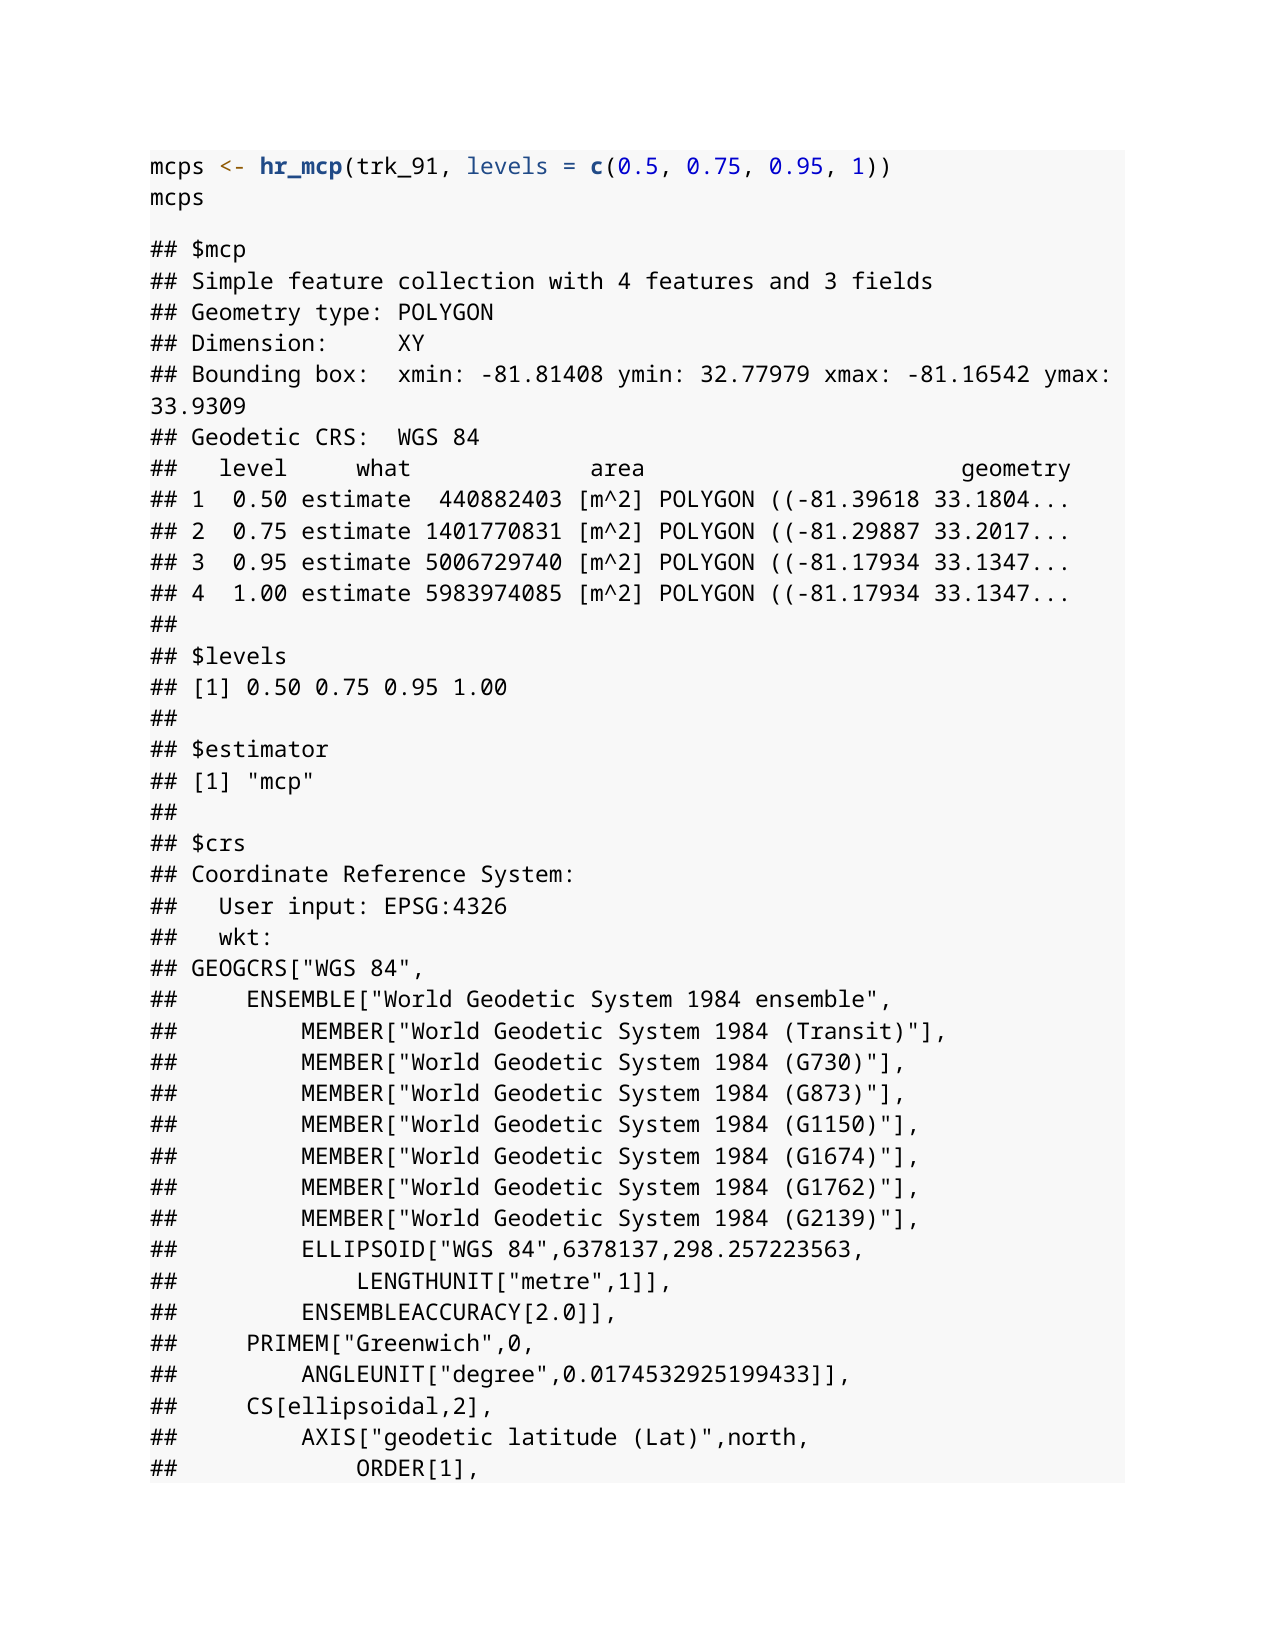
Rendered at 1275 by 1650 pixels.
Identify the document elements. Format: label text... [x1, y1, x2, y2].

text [150, 233, 1125, 1483]
text mcps <- hr_mcp(trk_91, levels = c(0.5, 0.75, 0.95, 1)) mcps [205, 150, 1125, 212]
